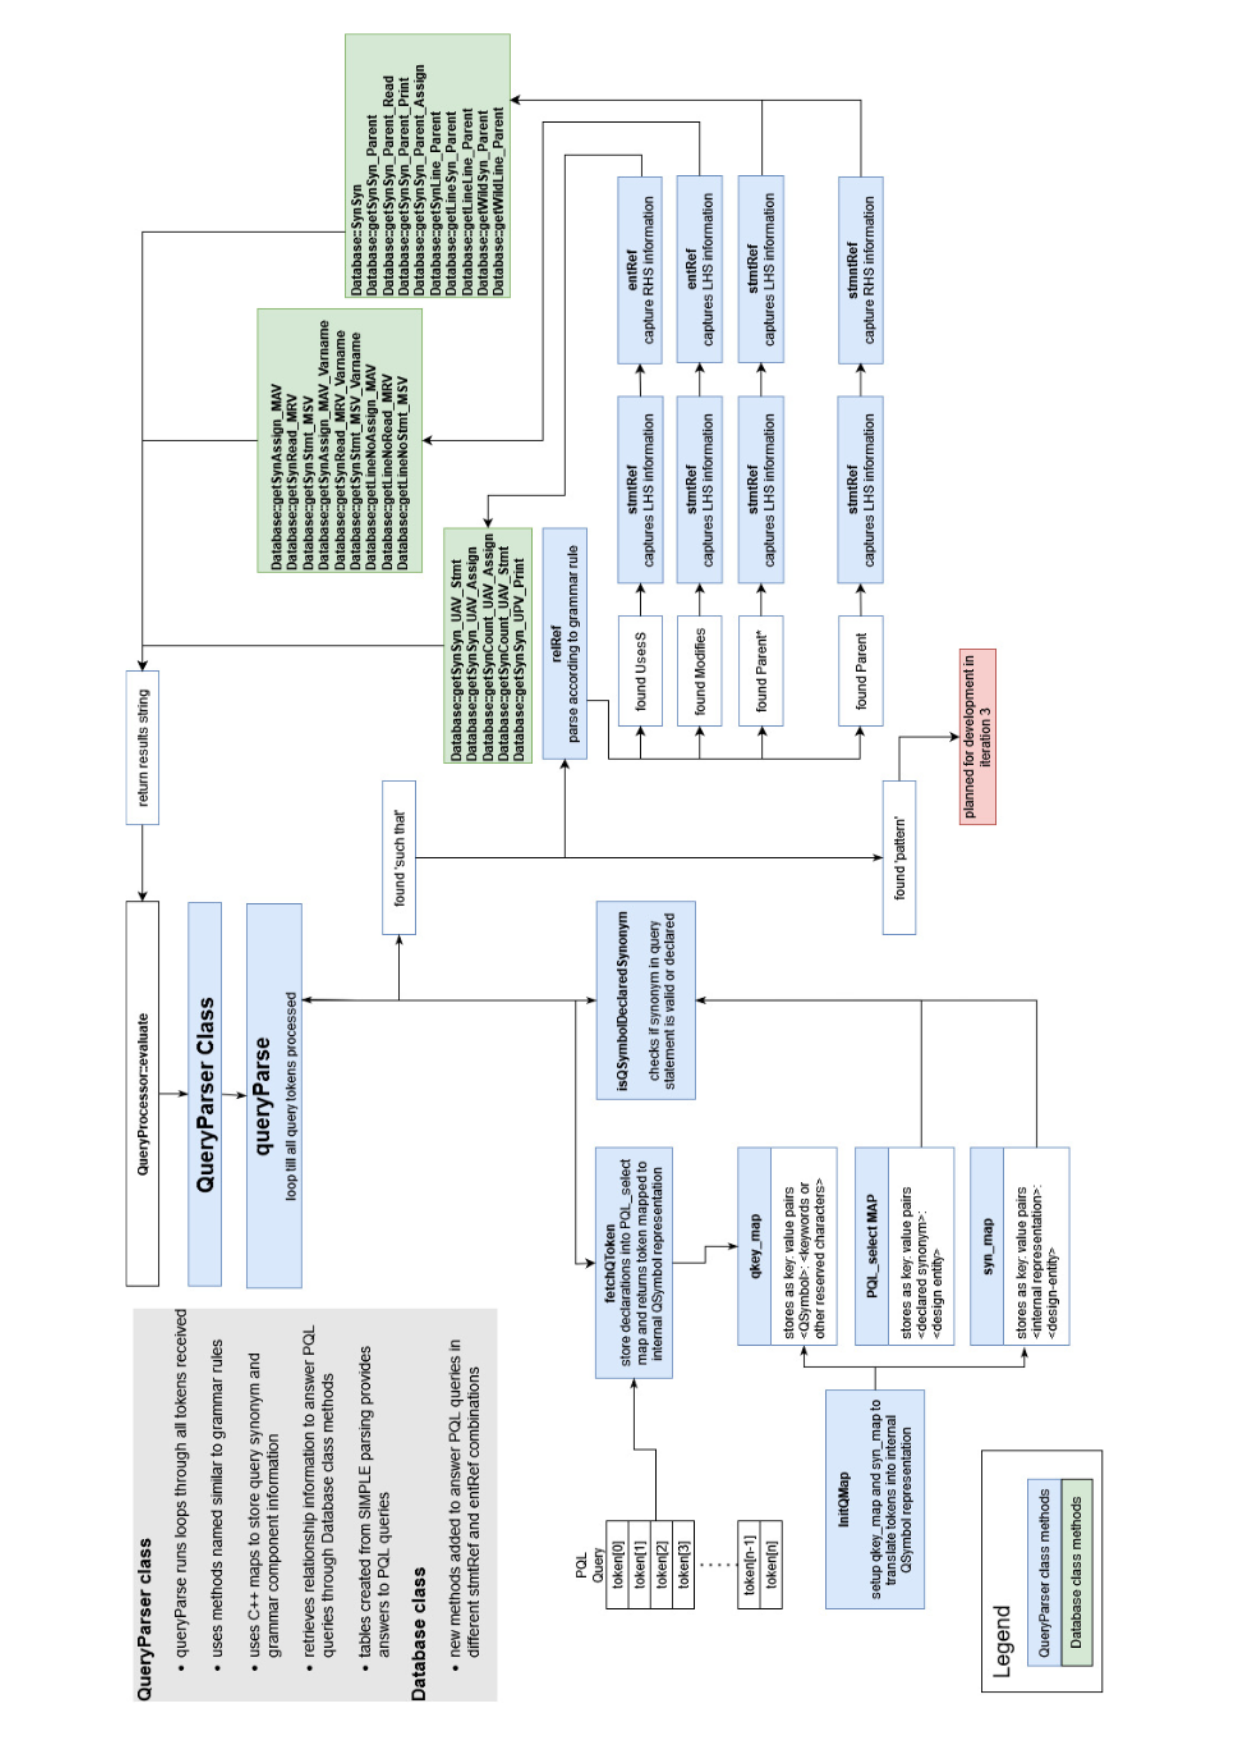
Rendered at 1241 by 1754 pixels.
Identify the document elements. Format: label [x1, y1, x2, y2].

picture [127, 35, 1102, 1703]
